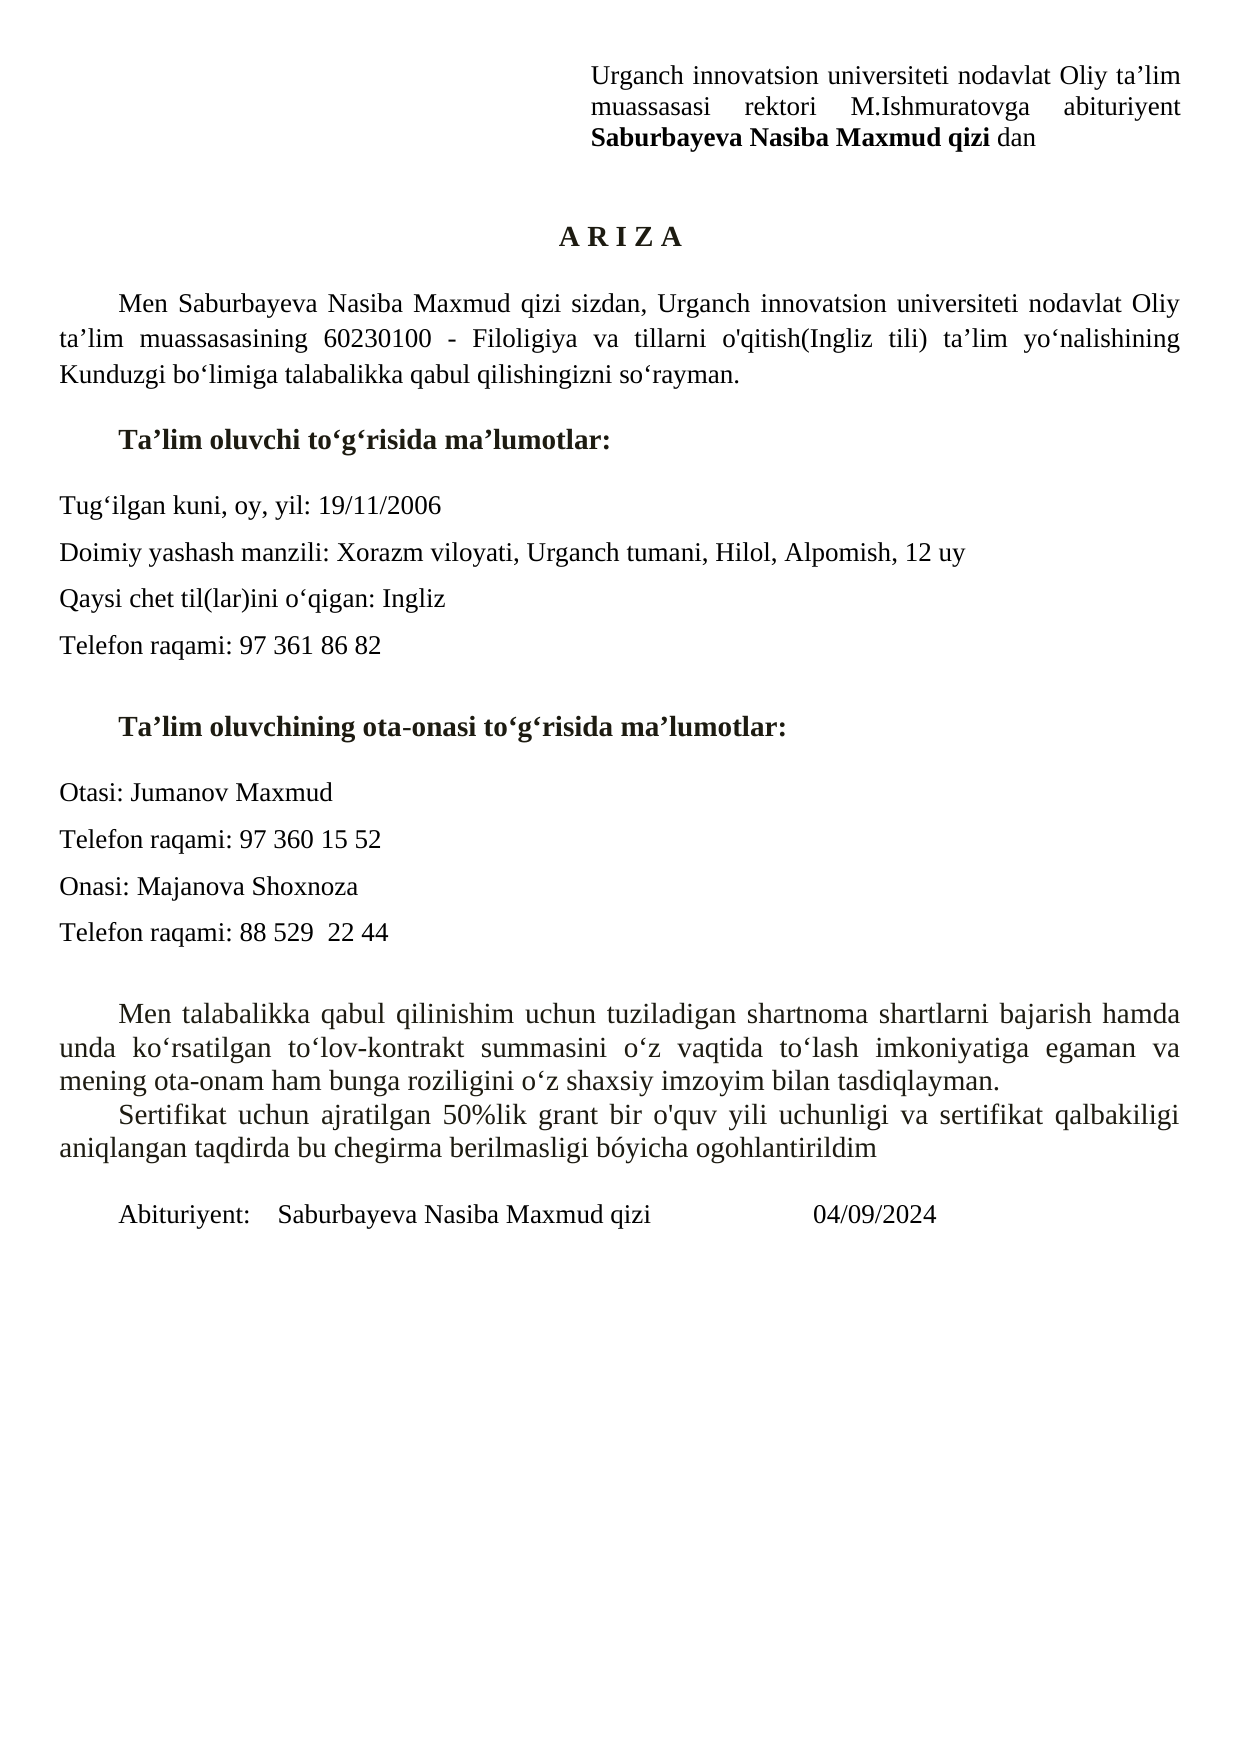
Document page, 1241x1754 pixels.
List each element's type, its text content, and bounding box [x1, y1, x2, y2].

text Abituriyent: Saburbayeva Nasiba Maxmud qizi 04/09/2024 [59, 1198, 1181, 1229]
text A R I Z A [59, 219, 1181, 253]
text Ta’lim oluvchining ota-onasi to‘g‘risida ma’lumotlar: [59, 709, 1181, 743]
text Telefon raqami: 97 361 86 82 [59, 629, 1181, 660]
text Urganch innovatsion universiteti nodavlat Oliy ta’lim muassasasi rektori M.Ishmuratovga abituriyent Saburbayeva Nasiba Maxmud qizi dan [591, 59, 1181, 152]
text Otasi: Jumanov Maxmud [59, 776, 1181, 807]
text Sertifikat uchun ajratilgan 50%lik grant bir o'quv yili uchunligi va sertifikat qalbakiligi aniqlangan taqdirda bu chegirma berilmasligi bóyicha ogohlantirildim [59, 1097, 1181, 1164]
text Telefon raqami: 88 529 22 44 [59, 916, 1181, 947]
text Tug‘ilgan kuni, oy, yil: 19/11/2006 [59, 489, 1181, 520]
text Qaysi chet til(lar)ini o‘qigan: Ingliz [59, 582, 1181, 613]
text Telefon raqami: 97 360 15 52 [59, 823, 1181, 854]
text Ta’lim oluvchi to‘g‘risida ma’lumotlar: [59, 422, 1181, 455]
text Doimiy yashash manzili: Xorazm viloyati, Urganch tumani, Hilol, Alpomish, 12 uy [59, 536, 1181, 567]
text Onasi: Majanova Shoxnoza [59, 869, 1181, 901]
text Men Saburbayeva Nasiba Maxmud qizi sizdan, Urganch innovatsion universiteti nodavlat Oliy ta’lim muassasasining 60230100 - Filoligiya va tillarni o'qitish(Ingliz tili) ta’lim yo‘nalishining Kunduzgi bo‘limiga talabalikka qabul qilishingizni so‘rayman. [59, 287, 1181, 389]
text Men talabalikka qabul qilinishim uchun tuziladigan shartnoma shartlarni bajarish hamda unda ko‘rsatilgan to‘lov-kontrakt summasini o‘z vaqtida to‘lash imkoniyatiga egaman va mening ota-onam ham bunga roziligini oʻz shaxsiy imzoyim bilan tasdiqlayman. [59, 996, 1181, 1097]
